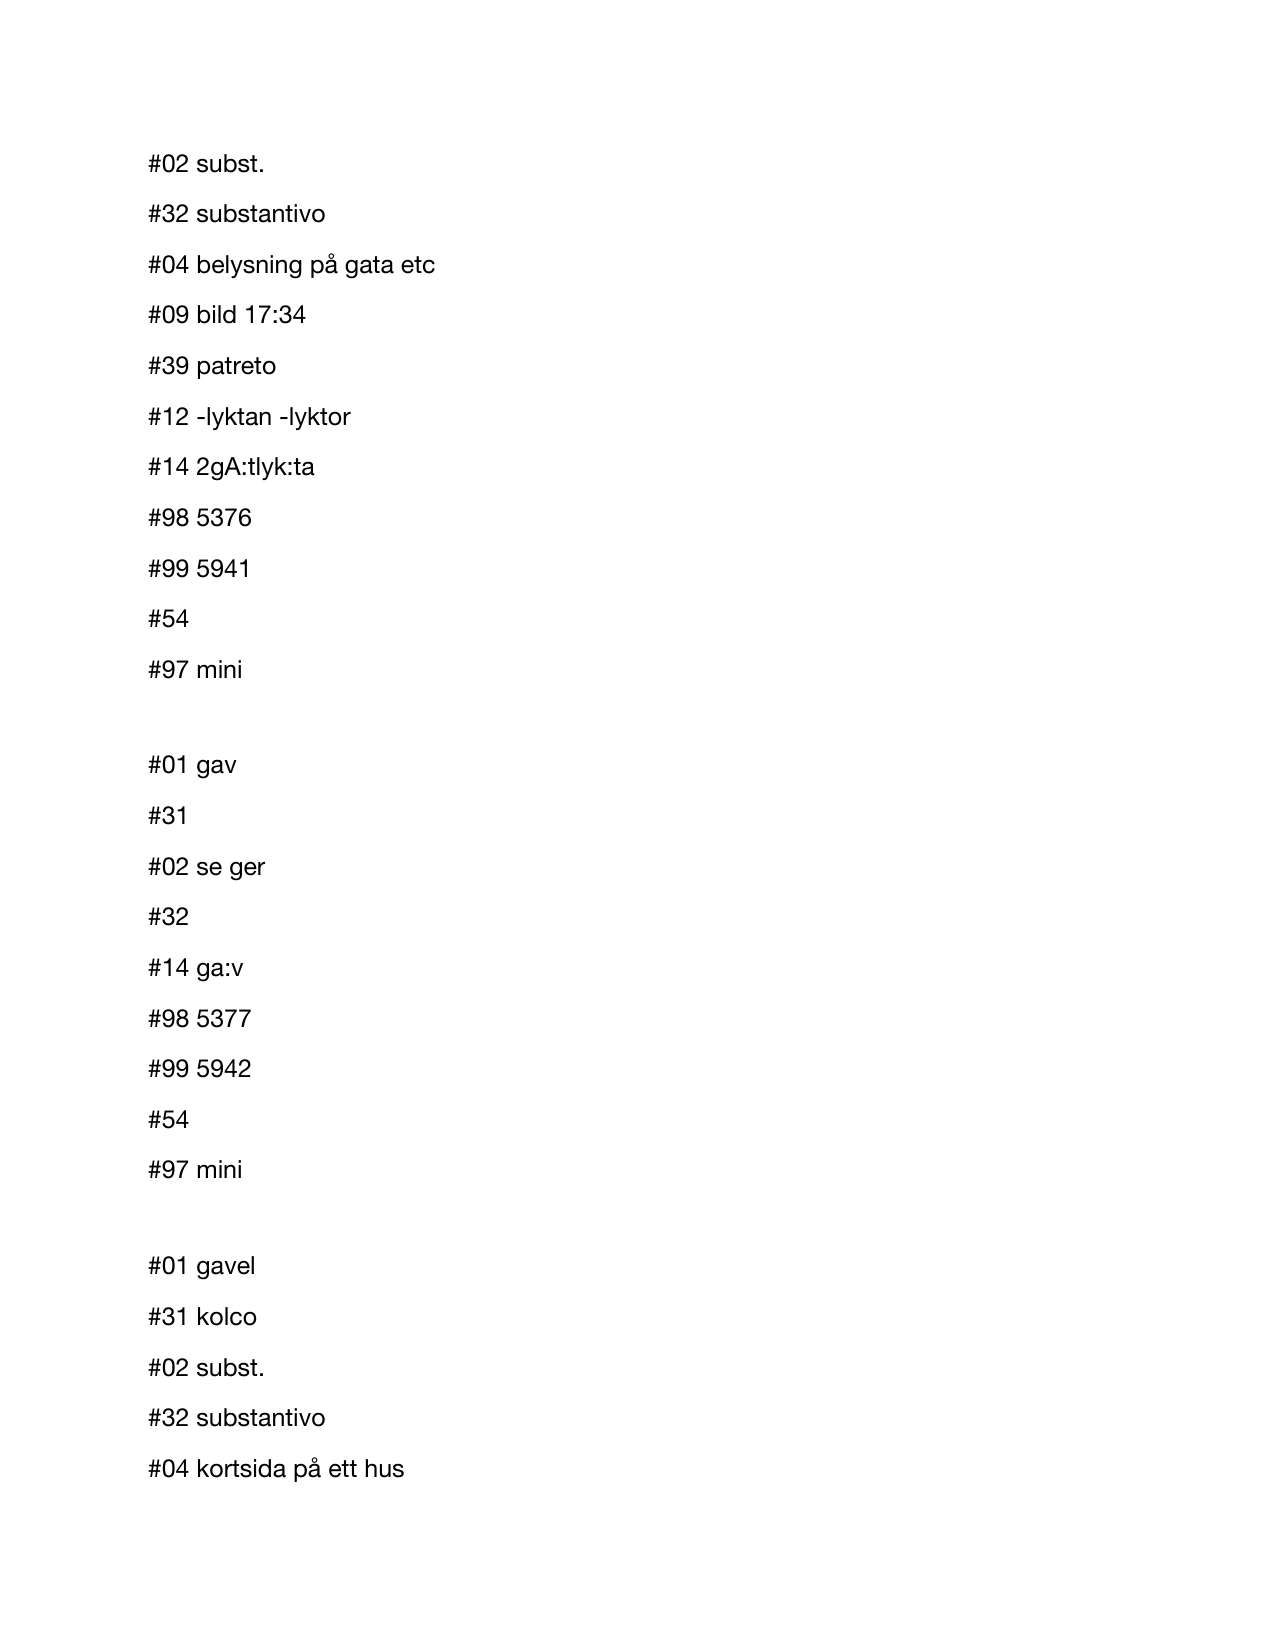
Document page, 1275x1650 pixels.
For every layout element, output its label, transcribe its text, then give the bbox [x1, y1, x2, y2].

text #32 [148, 901, 1127, 933]
text #02 subst. [148, 148, 1127, 179]
text #32 substantivo [148, 1402, 1127, 1434]
text #04 belysning på gata etc [148, 249, 1127, 280]
text #99 5942 [148, 1053, 1127, 1085]
text #14 ga:v [148, 952, 1127, 983]
text #99 5941 [148, 553, 1127, 584]
text #98 5376 [148, 502, 1127, 533]
text #54 [148, 603, 1127, 635]
text #97 mini [148, 654, 1127, 685]
text #98 5377 [148, 1003, 1127, 1034]
text #09 bild 17:34 [148, 299, 1127, 331]
text #01 gavel [148, 1250, 1127, 1282]
text #39 patreto [148, 350, 1127, 382]
text #97 mini [148, 1154, 1127, 1186]
text #04 kortsida på ett hus [148, 1453, 1127, 1484]
text #54 [148, 1104, 1127, 1135]
text #02 subst. [148, 1352, 1127, 1383]
text #02 se ger [148, 851, 1127, 882]
text #31 kolco [148, 1301, 1127, 1332]
text #32 substantivo [148, 198, 1127, 230]
text #01 gav [148, 749, 1127, 781]
text #31 [148, 800, 1127, 832]
text #12 -lyktan -lyktor [148, 401, 1127, 432]
text #14 2gA:tlyk:ta [148, 451, 1127, 483]
